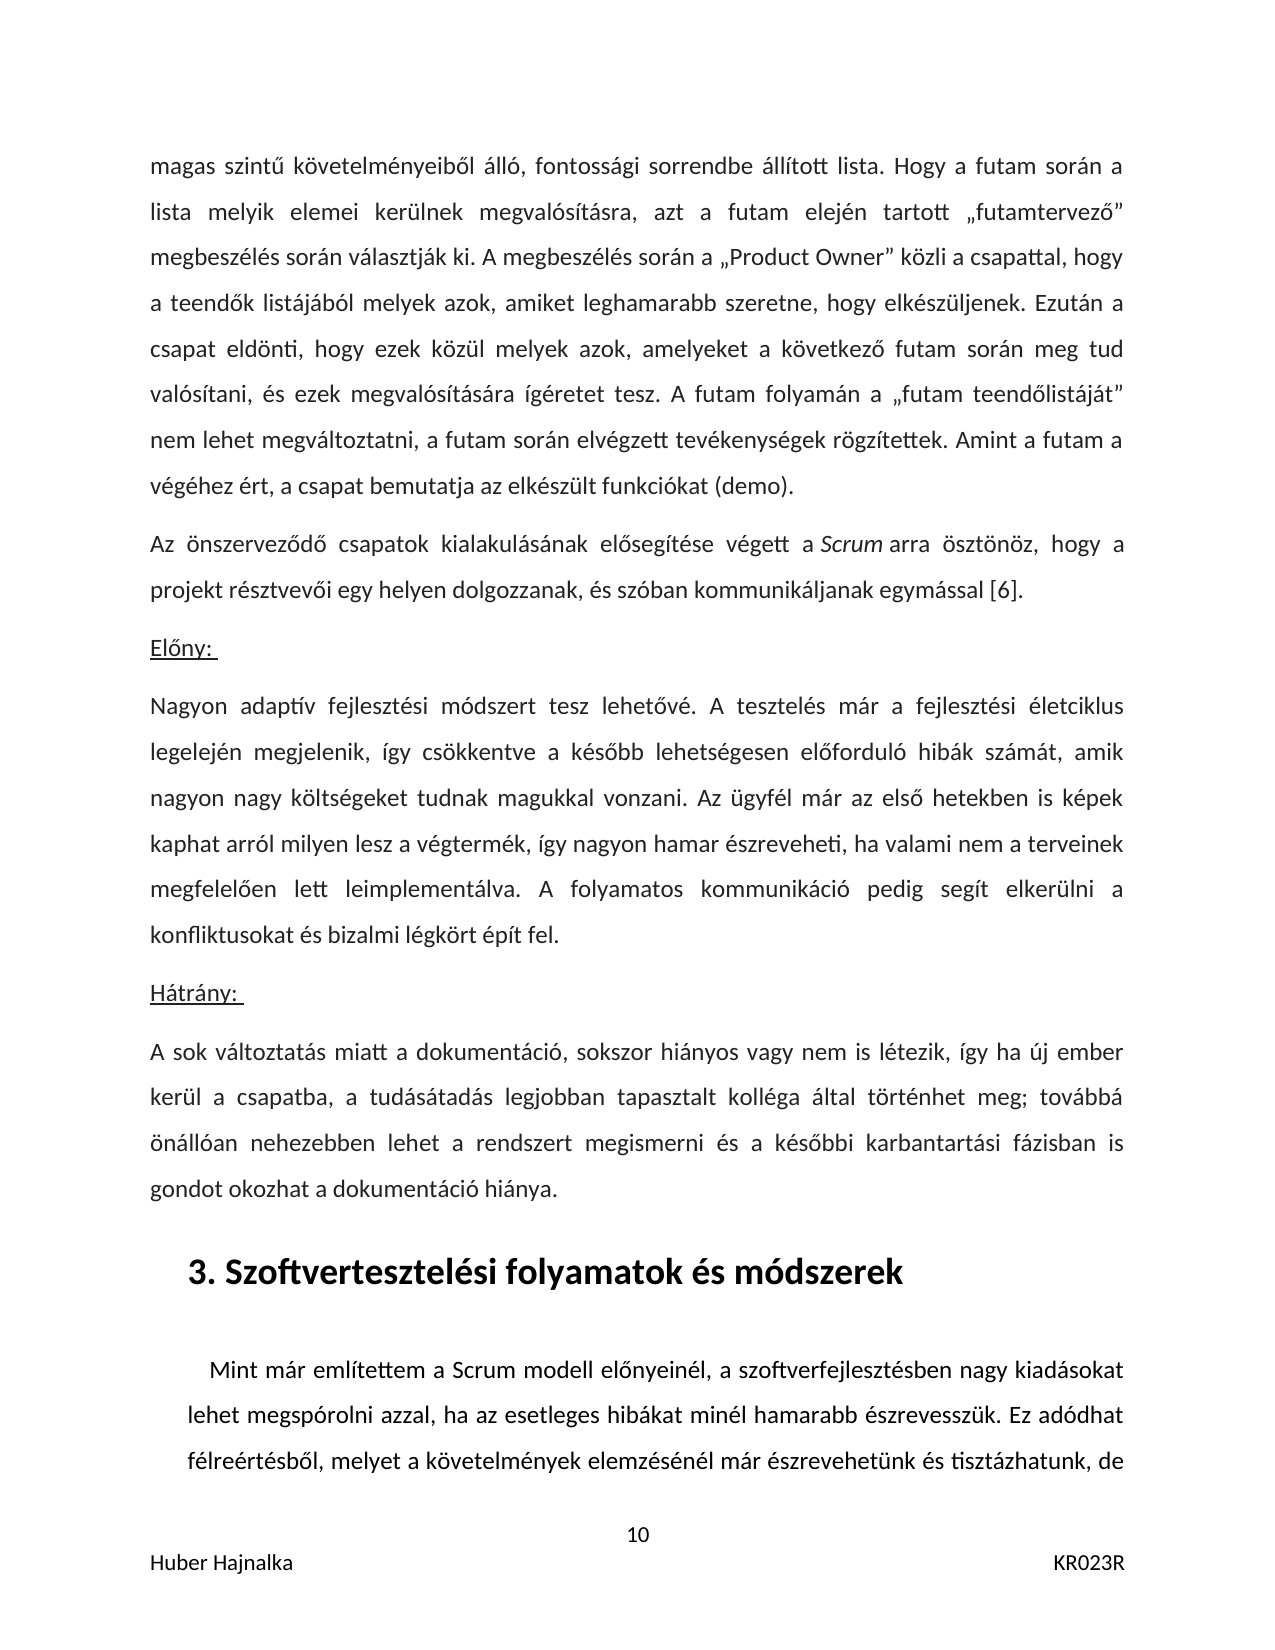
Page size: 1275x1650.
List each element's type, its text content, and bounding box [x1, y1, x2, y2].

list Szoftvertesztelési folyamatok és módszerek [187, 1248, 1125, 1293]
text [150, 150, 1125, 501]
text A sok változtatás miatt a dokumentáció, sokszor hiányos vagy nem is létezik, így ha új ember kerül a csapatba, a tudásátadás legjobban tapasztalt kolléga által történhet meg; továbbá önállóan nehezebben lehet a rendszert megismerni és a későbbi karbantartási fázisban is gondot okozhat a dokumentáció hiánya. [150, 1036, 1125, 1203]
text Előny: [150, 632, 1125, 663]
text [187, 1354, 1125, 1476]
text Nagyon adaptív fejlesztési módszert tesz lehetővé. A tesztelés már a fejlesztési életciklus legelején megjelenik, így csökkentve a később lehetségesen előforduló hibák számát, amik nagyon nagy költségeket tudnak magukkal vonzani. Az ügyfél már az első hetekben is képek kaphat arról milyen lesz a végtermék, így nagyon hamar észreveheti, ha valami nem a terveinek megfelelően lett leimplementálva. A folyamatos kommunikáció pedig segít elkerülni a konfliktusokat és bizalmi légkört épít fel. [150, 691, 1125, 950]
text Hátrány: [150, 977, 1125, 1008]
text Az önszerveződő csapatok kialakulásának elősegítése végett a Scrum arra ösztönöz, hogy a projekt résztvevői egy helyen dolgozzanak, és szóban kommunikáljanak egymással [6]. [150, 528, 1125, 604]
